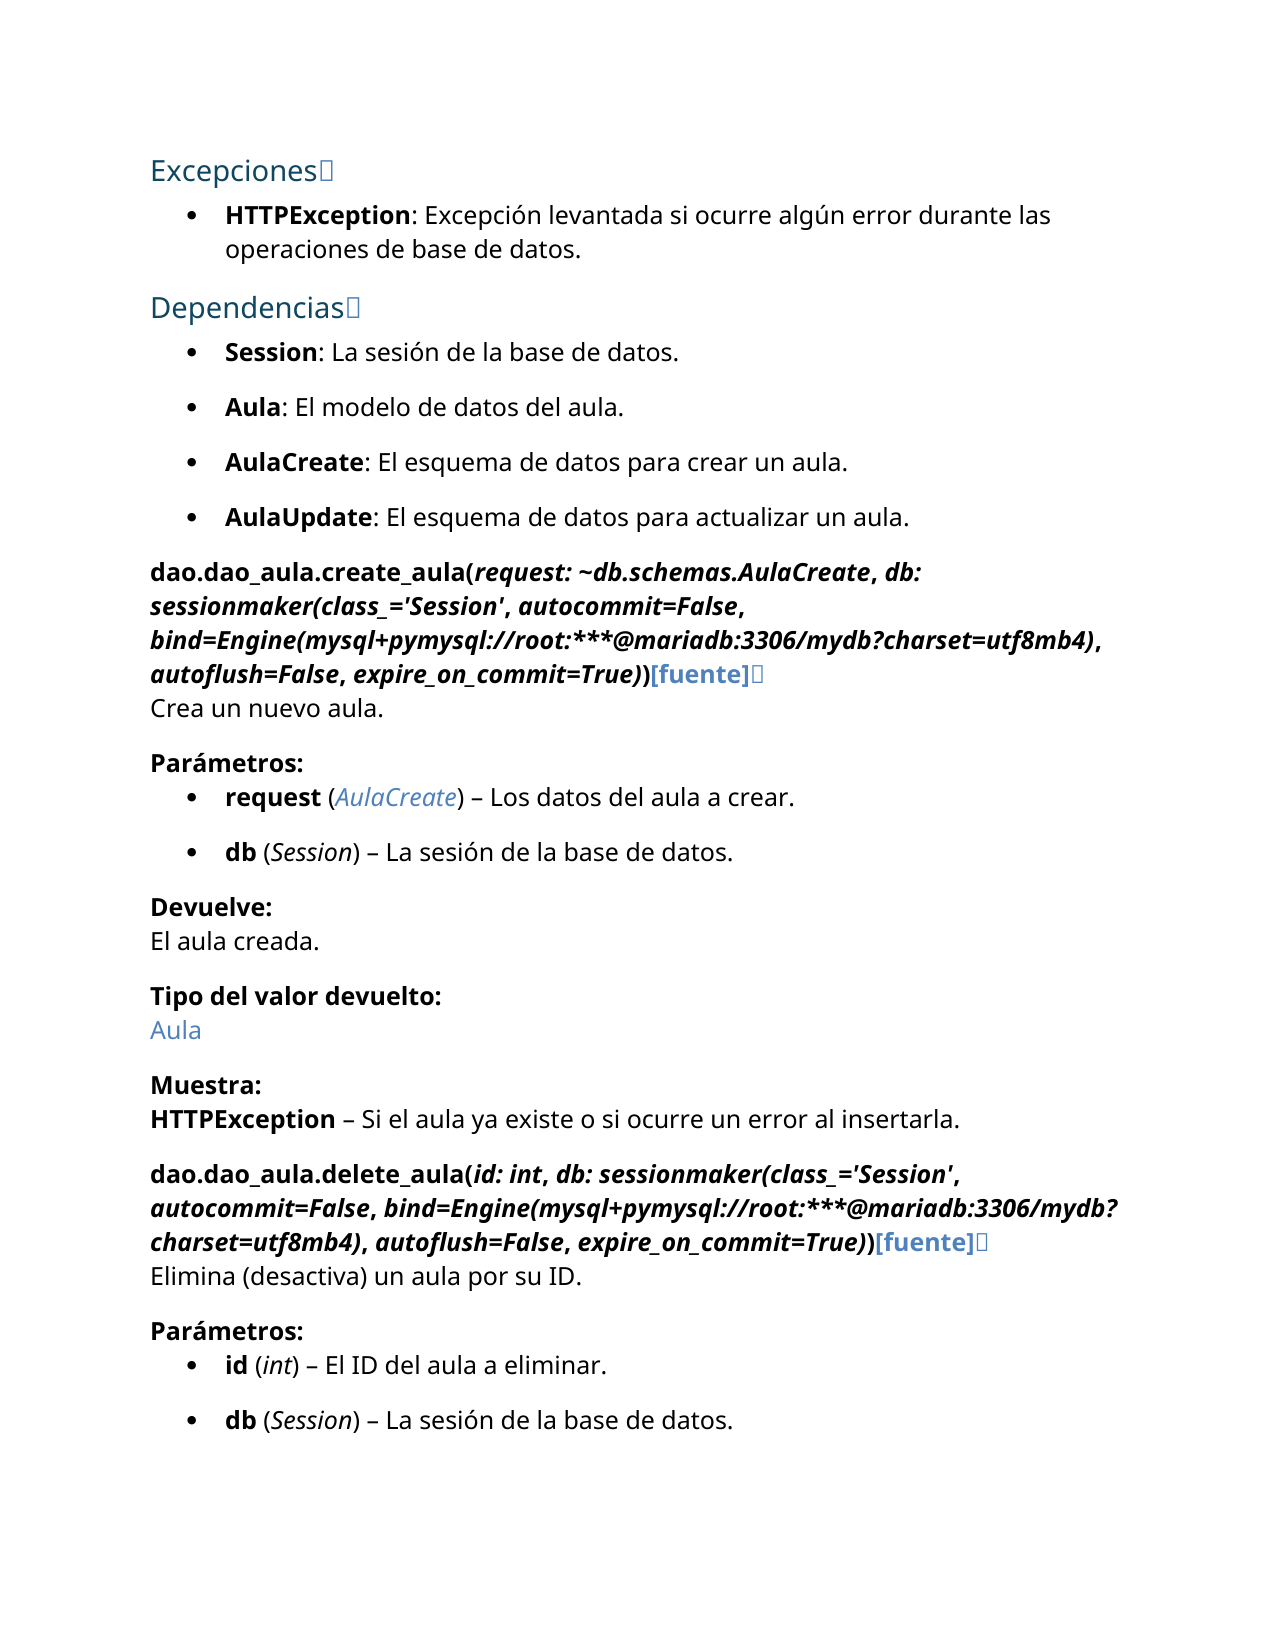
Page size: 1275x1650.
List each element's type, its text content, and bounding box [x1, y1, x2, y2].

list AulaUpdate: El esquema de datos para actualizar un aula. [187, 500, 1125, 534]
text Elimina (desactiva) un aula por su ID. [150, 1259, 1125, 1293]
text dao.dao_aula.delete_aula(id: int, db: sessionmaker(class_='Session', autocommit=False, bind=Engine(mysql+pymysql://root:***@mariadb:3306/mydb?charset=utf8mb4), autoflush=False, expire_on_commit=True))[fuente] [150, 1156, 1125, 1259]
text Aula [150, 1013, 1125, 1047]
list AulaCreate: El esquema de datos para crear un aula. [187, 445, 1125, 479]
list db (Session) – La sesión de la base de datos. [187, 835, 1125, 869]
list HTTPException: Excepción levantada si ocurre algún error durante las operaciones de base de datos. [187, 198, 1125, 266]
text Parámetros: [150, 746, 1125, 780]
subtitle Excepciones [150, 150, 1125, 190]
text Muestra: [150, 1067, 1125, 1102]
list Aula: El modelo de datos del aula. [187, 390, 1125, 424]
text Crea un nuevo aula. [150, 691, 1125, 725]
list Session: La sesión de la base de datos. [187, 335, 1125, 369]
text El aula creada. [150, 924, 1125, 958]
text Parámetros: [150, 1313, 1125, 1348]
text dao.dao_aula.create_aula(request: ~db.schemas.AulaCreate, db: sessionmaker(class_='Session', autocommit=False, bind=Engine(mysql+pymysql://root:***@mariadb:3306/mydb?charset=utf8mb4), autoflush=False, expire_on_commit=True))[fuente] [150, 554, 1125, 691]
text HTTPException – Si el aula ya existe o si ocurre un error al insertarla. [150, 1102, 1125, 1136]
list request (AulaCreate) – Los datos del aula a crear. [187, 780, 1125, 814]
list id (int) – El ID del aula a eliminar. [187, 1348, 1125, 1382]
list db (Session) – La sesión de la base de datos. [187, 1402, 1125, 1437]
text Tipo del valor devuelto: [150, 978, 1125, 1013]
text Devuelve: [150, 889, 1125, 924]
subtitle Dependencias [150, 287, 1125, 327]
